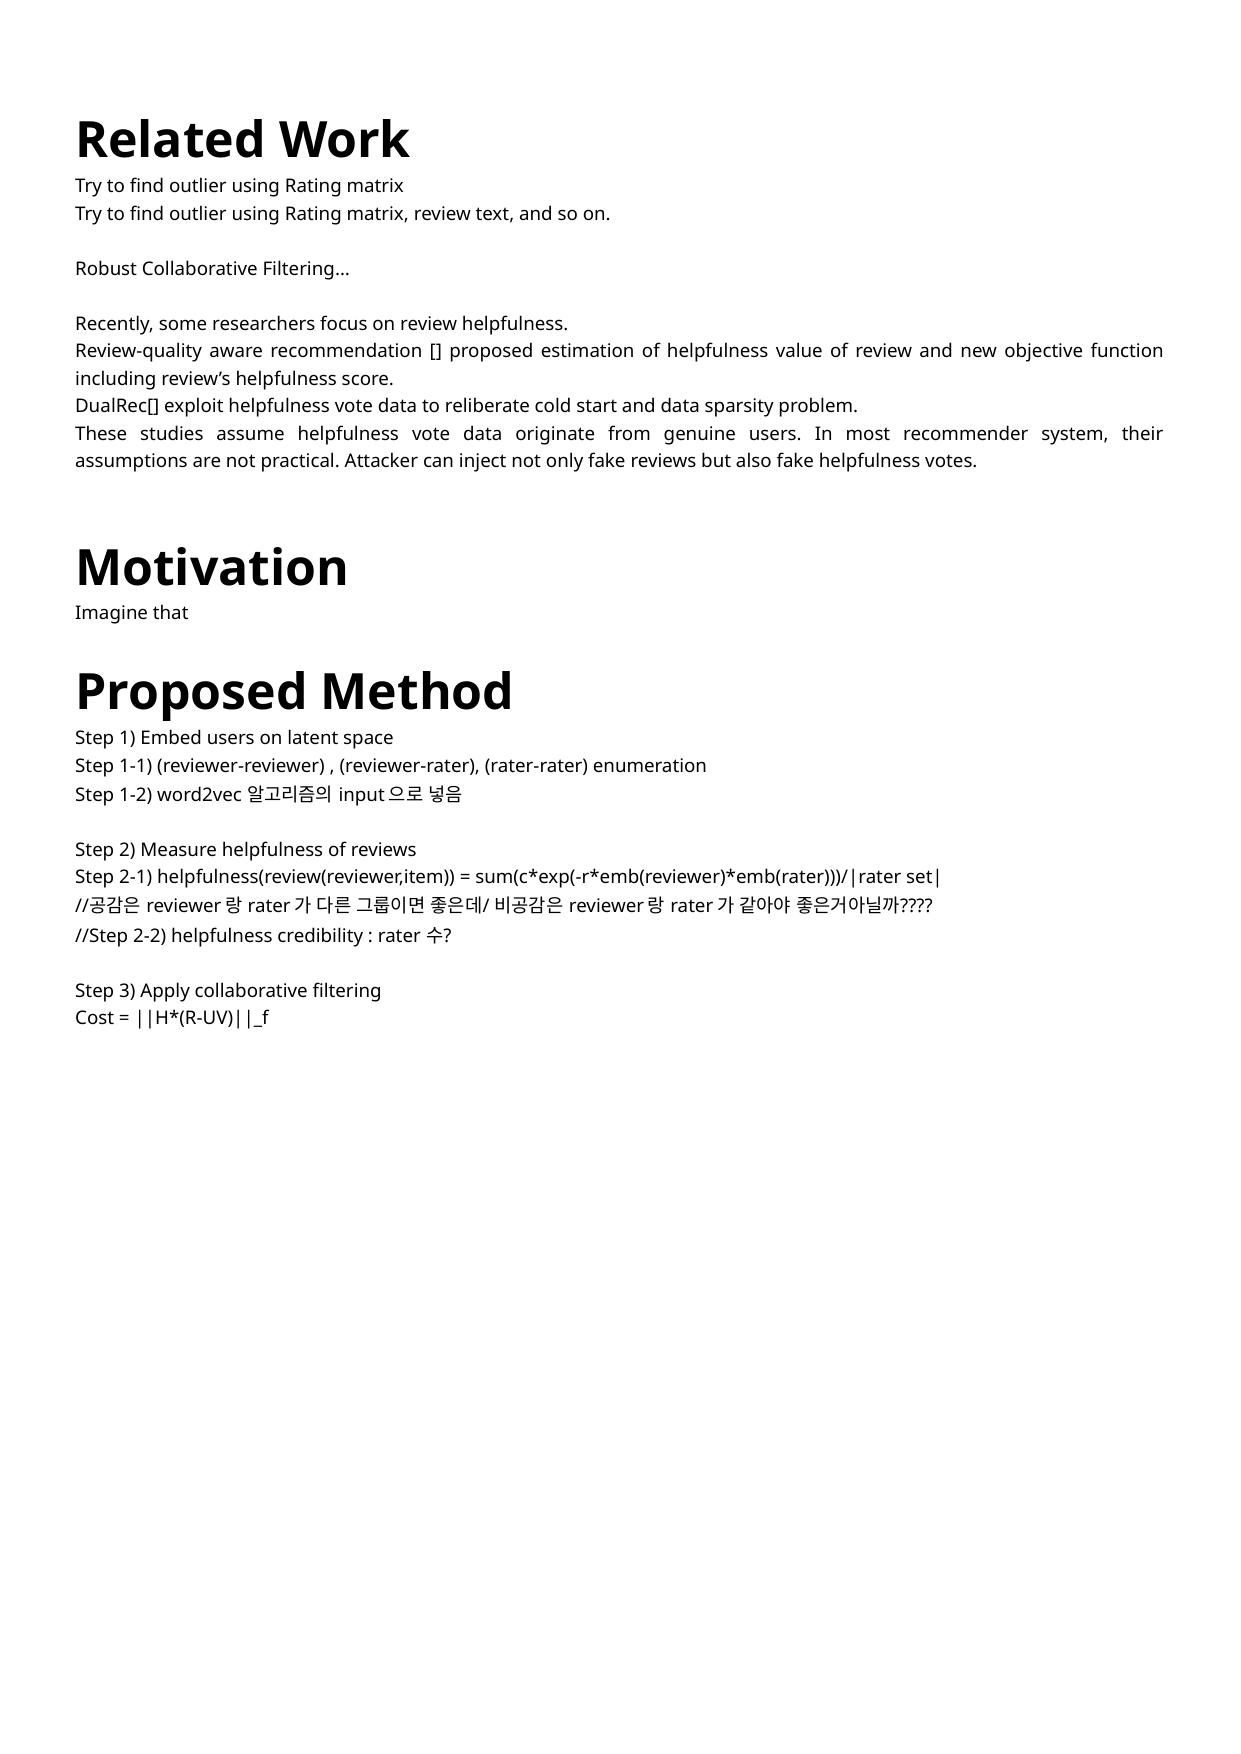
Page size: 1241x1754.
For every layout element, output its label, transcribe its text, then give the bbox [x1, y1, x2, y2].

subtitle Proposed Method [75, 656, 1165, 724]
text //공감은 reviewer랑 rater가 다른 그룹이면 좋은데/ 비공감은 reviewer랑 rater가 같아야 좋은거아닐까???? [75, 891, 1165, 918]
text Step 2-1) helpfulness(review(reviewer,item)) = sum(c*exp(-r*emb(reviewer)*emb(rater)))/|rater set| [75, 864, 1165, 889]
text Cost = ||H*(R-UV)||_f [75, 1005, 1165, 1030]
subtitle Motivation [75, 531, 1165, 599]
text DualRec[] exploit helpfulness vote data to reliberate cold start and data sparsity problem. [75, 392, 1165, 418]
text Imagine that [75, 599, 1165, 625]
text Step 3) Apply collaborative filtering [75, 977, 1165, 1003]
text Review-quality aware recommendation [] proposed estimation of helpfulness value of review and new objective function including review’s helpfulness score. [75, 337, 1165, 390]
subtitle Related Work [75, 104, 1165, 172]
text Recently, some researchers focus on review helpfulness. [75, 310, 1165, 335]
text Try to find outlier using Rating matrix, review text, and so on. [75, 200, 1165, 225]
text //Step 2-2) helpfulness credibility : rater 수? [75, 920, 1165, 948]
text Step 1) Embed users on latent space [75, 724, 1165, 750]
text Try to find outlier using Rating matrix [75, 172, 1165, 198]
text These studies assume helpfulness vote data originate from genuine users. In most recommender system, their assumptions are not practical. Attacker can inject not only fake reviews but also fake helpfulness votes. [75, 420, 1165, 473]
text Step 1-2) word2vec 알고리즘의 input으로 넣음 [75, 779, 1165, 807]
text Step 1-1) (reviewer-reviewer) , (reviewer-rater), (rater-rater) enumeration [75, 752, 1165, 777]
text Robust Collaborative Filtering… [75, 255, 1165, 280]
text Step 2) Measure helpfulness of reviews [75, 836, 1165, 862]
